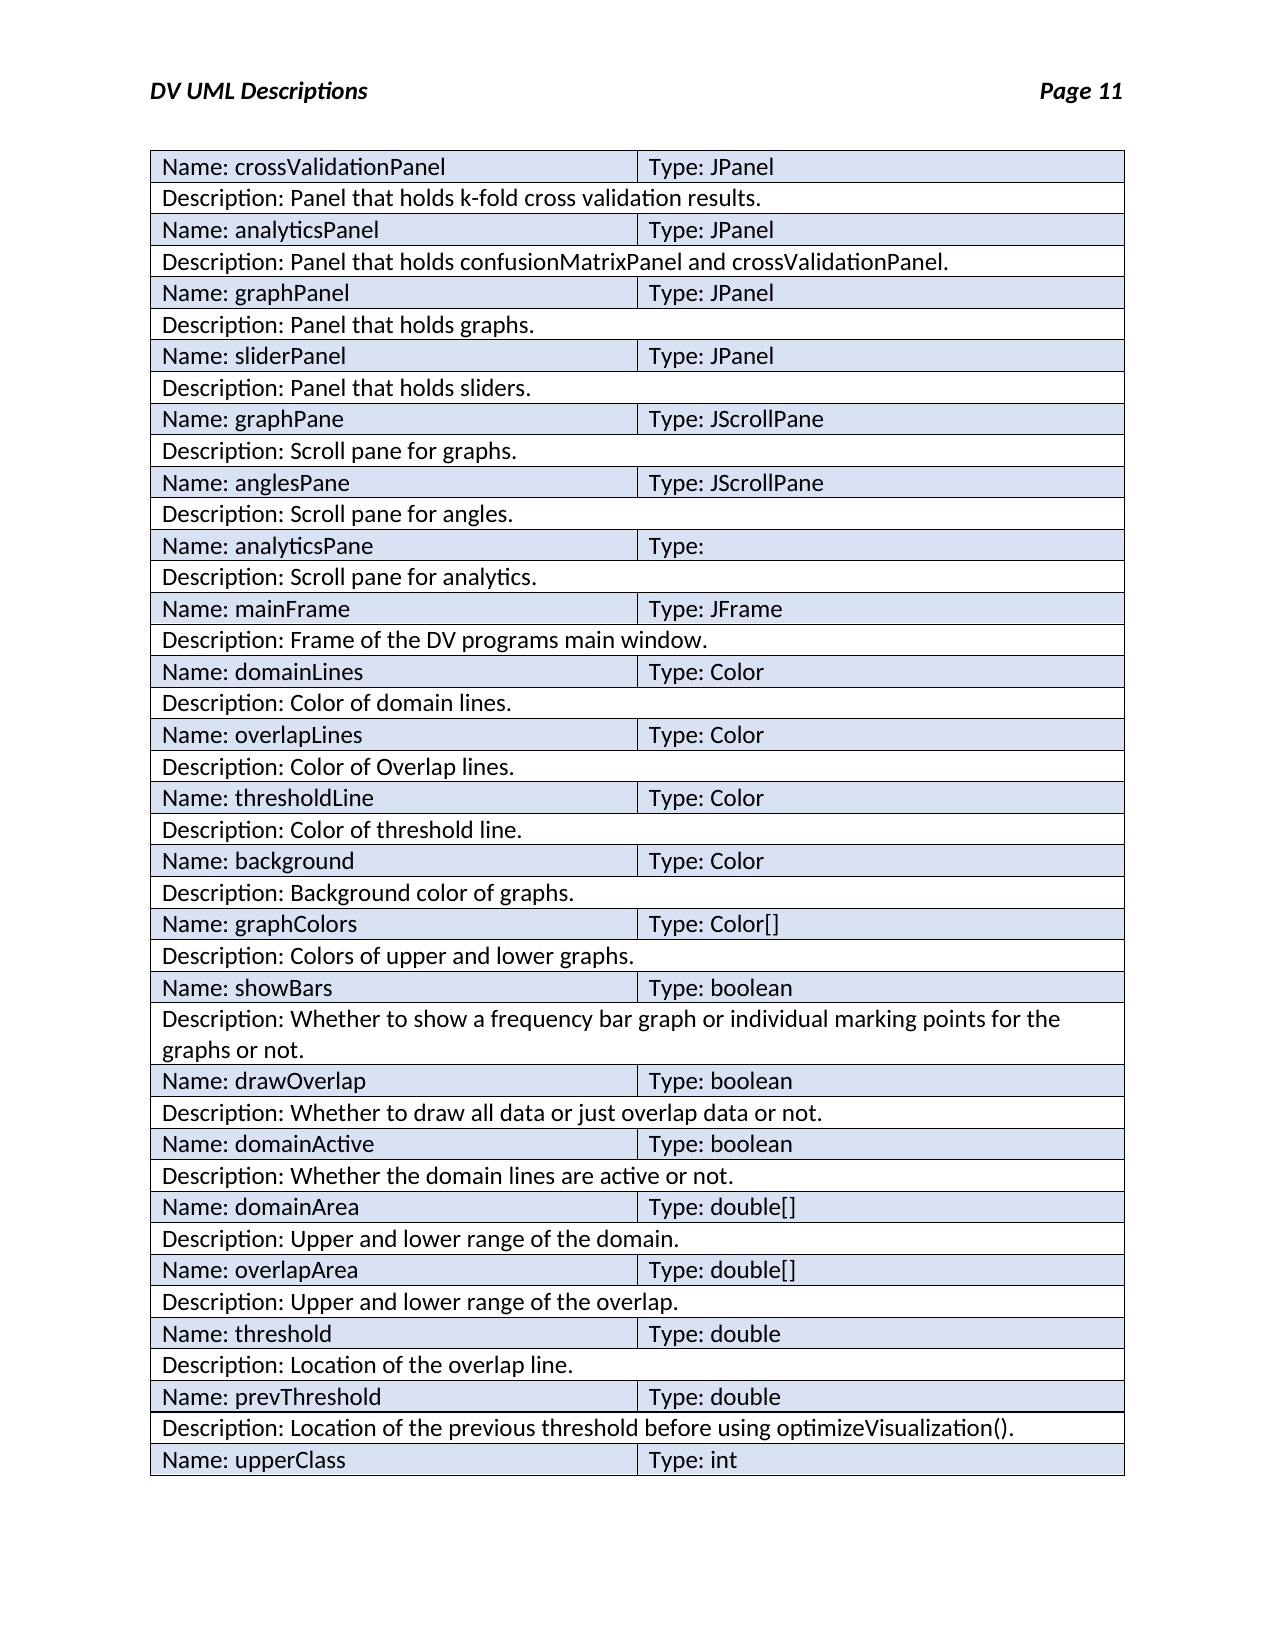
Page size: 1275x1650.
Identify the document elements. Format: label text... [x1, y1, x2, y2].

table_cell Type: JFrame [638, 593, 1124, 623]
table_cell Type: double [638, 1318, 1124, 1348]
table_cell Name: sliderPanel [151, 340, 637, 371]
table_cell Type: Color[] [638, 909, 1124, 939]
table_cell Description: Upper and lower range of the overlap. [151, 1286, 1124, 1317]
table_cell Name: overlapLines [151, 719, 637, 750]
table_cell Description: Location of the overlap line. [151, 1349, 1124, 1380]
table_cell Description: Background color of graphs. [151, 877, 1124, 907]
table_cell Type: double [638, 1381, 1124, 1411]
table_cell Description: Upper and lower range of the domain. [151, 1223, 1124, 1254]
table_cell Name: prevThreshold [151, 1381, 637, 1411]
table_cell Type: [638, 530, 1124, 560]
table_cell Type: double[] [638, 1192, 1124, 1222]
table_cell Name: mainFrame [151, 593, 637, 623]
table_cell Description: Scroll pane for analytics. [151, 561, 1124, 592]
table_cell Type: boolean [638, 972, 1124, 1002]
table_cell Description: Color of threshold line. [151, 814, 1124, 844]
table_cell Name: domainArea [151, 1192, 637, 1222]
table_cell Type: JScrollPane [638, 467, 1124, 497]
table_cell Description: Location of the previous threshold before using optimizeVisualization(). [151, 1413, 1124, 1443]
table_cell Name: overlapArea [151, 1255, 637, 1285]
table_cell Description: Panel that holds confusionMatrixPanel and crossValidationPanel. [151, 246, 1124, 276]
table_cell Type: Color [638, 845, 1124, 876]
table_cell Name: drawOverlap [151, 1065, 637, 1096]
table_cell Description: Color of Overlap lines. [151, 751, 1124, 781]
table_cell Type: Color [638, 656, 1124, 687]
table_cell Name: analyticsPane [151, 530, 637, 560]
table_cell Name: upperClass [151, 1444, 637, 1474]
table_cell Name: analyticsPanel [151, 214, 637, 245]
table_cell Description: Color of domain lines. [151, 688, 1124, 718]
table_cell Name: domainLines [151, 656, 637, 687]
table_cell Name: domainActive [151, 1129, 637, 1159]
table_cell Name: showBars [151, 972, 637, 1002]
table_cell Description: Panel that holds sliders. [151, 372, 1124, 402]
table_cell Description: Whether the domain lines are active or not. [151, 1160, 1124, 1191]
table_cell Type: int [638, 1444, 1124, 1474]
table_cell Name: crossValidationPanel [151, 151, 637, 182]
table_cell Description: Whether to draw all data or just overlap data or not. [151, 1097, 1124, 1127]
table_cell Description: Scroll pane for graphs. [151, 435, 1124, 466]
table_cell Description: Whether to show a frequency bar graph or individual marking points for the graphs or not. [151, 1003, 1124, 1064]
table_cell Description: Frame of the DV programs main window. [151, 625, 1124, 655]
table_cell Name: threshold [151, 1318, 637, 1348]
table_cell Type: JPanel [638, 340, 1124, 371]
table_cell Type: boolean [638, 1065, 1124, 1096]
table_cell Name: anglesPane [151, 467, 637, 497]
table_cell Name: thresholdLine [151, 782, 637, 813]
table_cell Type: double[] [638, 1255, 1124, 1285]
table_cell Description: Scroll pane for angles. [151, 498, 1124, 529]
table_cell Type: JPanel [638, 277, 1124, 308]
table_cell Type: Color [638, 719, 1124, 750]
table_cell Type: JScrollPane [638, 404, 1124, 434]
table_cell Type: JPanel [638, 214, 1124, 245]
table_cell Name: graphPanel [151, 277, 637, 308]
table_cell Description: Panel that holds k-fold cross validation results. [151, 183, 1124, 213]
table_cell Description: Colors of upper and lower graphs. [151, 940, 1124, 971]
table_cell Name: background [151, 845, 637, 876]
table_cell Name: graphPane [151, 404, 637, 434]
table_cell Name: graphColors [151, 909, 637, 939]
table_cell Type: boolean [638, 1129, 1124, 1159]
table_cell Description: Panel that holds graphs. [151, 309, 1124, 339]
table_cell Type: Color [638, 782, 1124, 813]
table_cell Type: JPanel [638, 151, 1124, 182]
